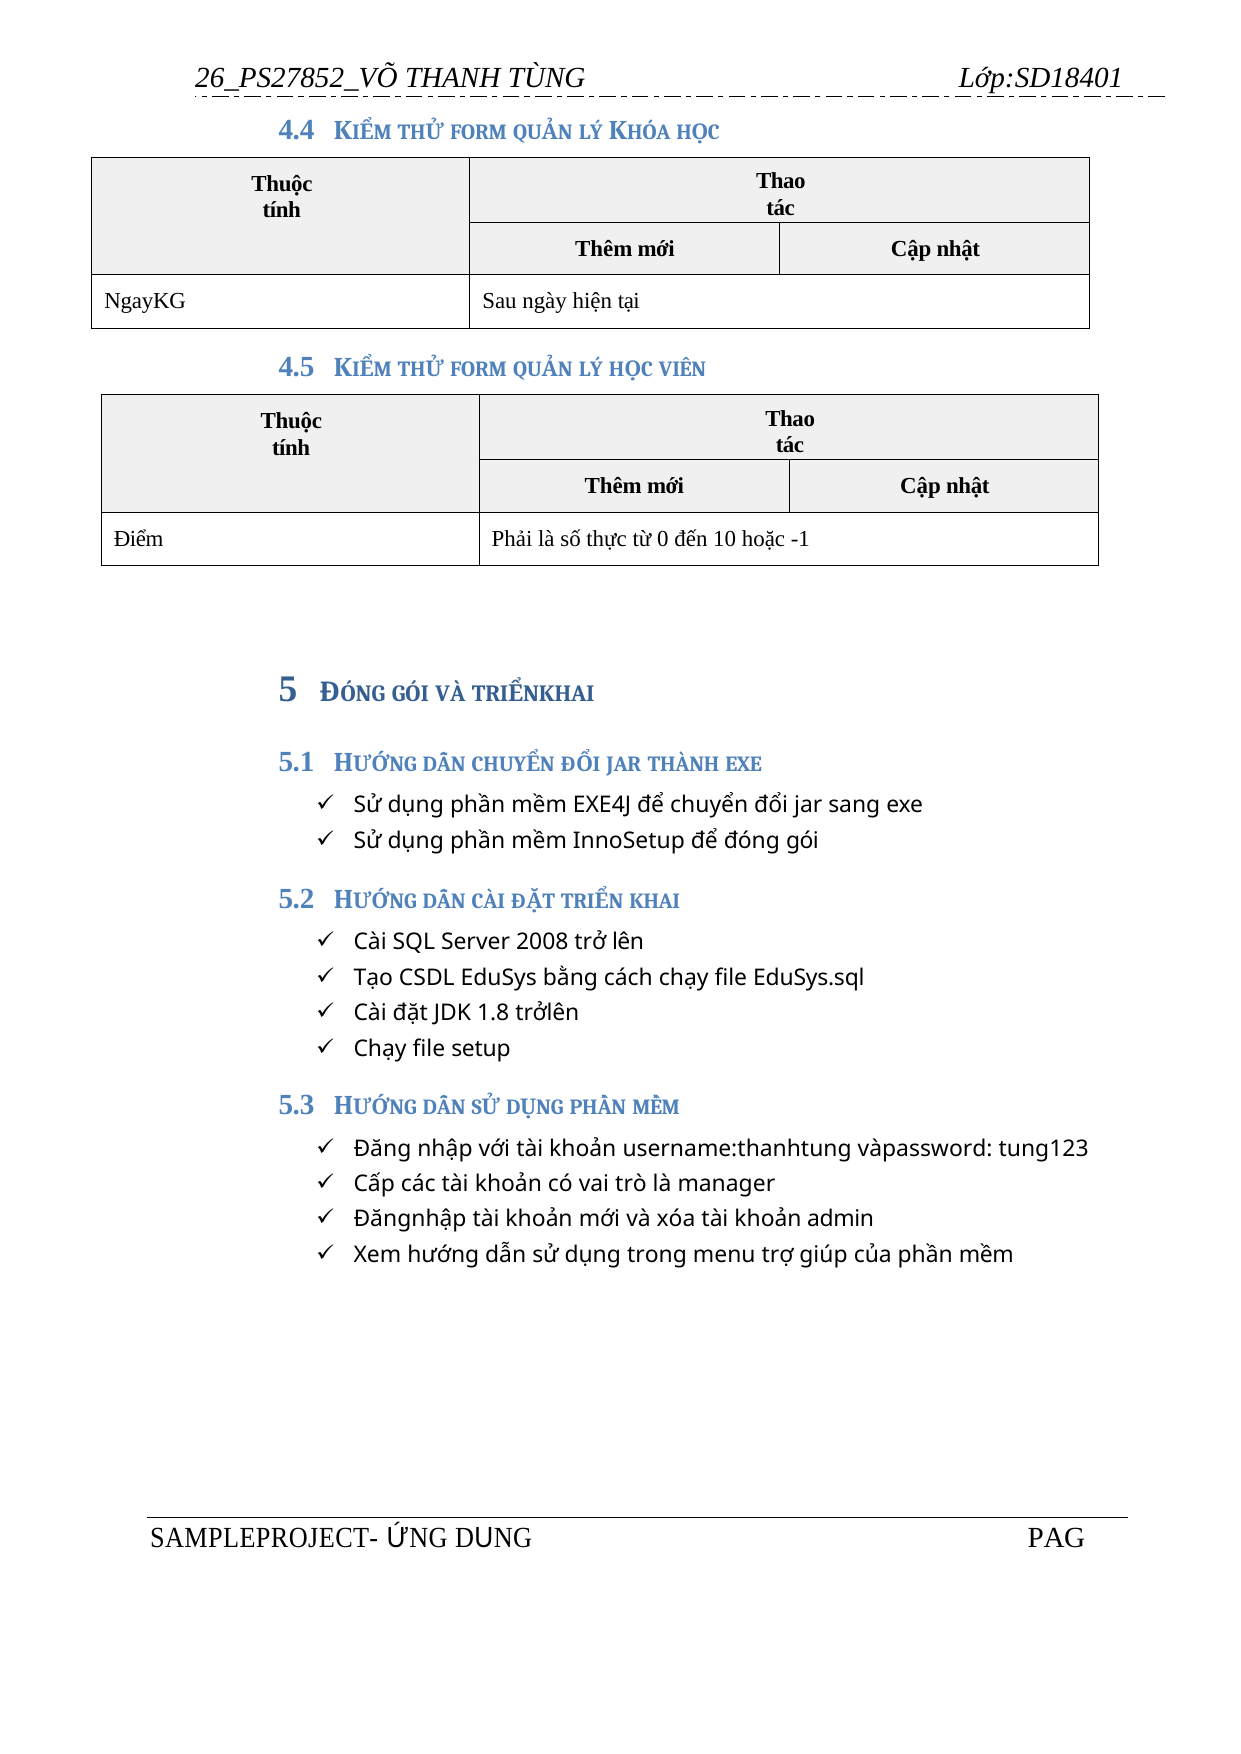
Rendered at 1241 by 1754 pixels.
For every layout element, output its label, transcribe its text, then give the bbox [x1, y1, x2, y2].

list Đăng nhập với tài khoản username:thanhtung vàpassword: tung123 [316, 1132, 1172, 1163]
list Cài đặt JDK 1.8 trởlên [316, 996, 1172, 1028]
list Tạo CSDL EduSys bằng cách chạy file EduSys.sql [316, 961, 1172, 992]
subtitle Hướng dẫn chuyển đổi jar thành exe [278, 744, 1172, 778]
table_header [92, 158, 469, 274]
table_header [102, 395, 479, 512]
list Cấp các tài khoản có vai trò là manager [316, 1167, 1172, 1198]
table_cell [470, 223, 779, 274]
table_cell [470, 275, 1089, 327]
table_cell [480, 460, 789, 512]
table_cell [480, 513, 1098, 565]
subtitle Kiểm thử form quản lý Khóa học [278, 112, 1172, 146]
subtitle Hướng dẫn sử dụng phần mềm [278, 1087, 1172, 1121]
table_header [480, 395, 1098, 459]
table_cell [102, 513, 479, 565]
list Xem hướng dẫn sử dụng trong menu trợ giúp của phần mềm [316, 1238, 1172, 1269]
subtitle Kiểm thử form quản lý học viên [278, 349, 1172, 383]
subtitle Hướng dẫn cài đặt triển khai [278, 881, 1172, 915]
list Sử dụng phần mềm InnoSetup để đóng gói [316, 824, 1172, 856]
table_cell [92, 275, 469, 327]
list Sử dụng phần mềm EXE4J để chuyển đổi jar sang exe [316, 788, 1172, 820]
list Cài SQL Server 2008 trở lên [316, 925, 1172, 956]
subtitle Đóng gói và triểnkhai [278, 667, 1172, 710]
list Đăngnhập tài khoản mới và xóa tài khoản admin [316, 1202, 1172, 1234]
list Chạy file setup [316, 1032, 1172, 1063]
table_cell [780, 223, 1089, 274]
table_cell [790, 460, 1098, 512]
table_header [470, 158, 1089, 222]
